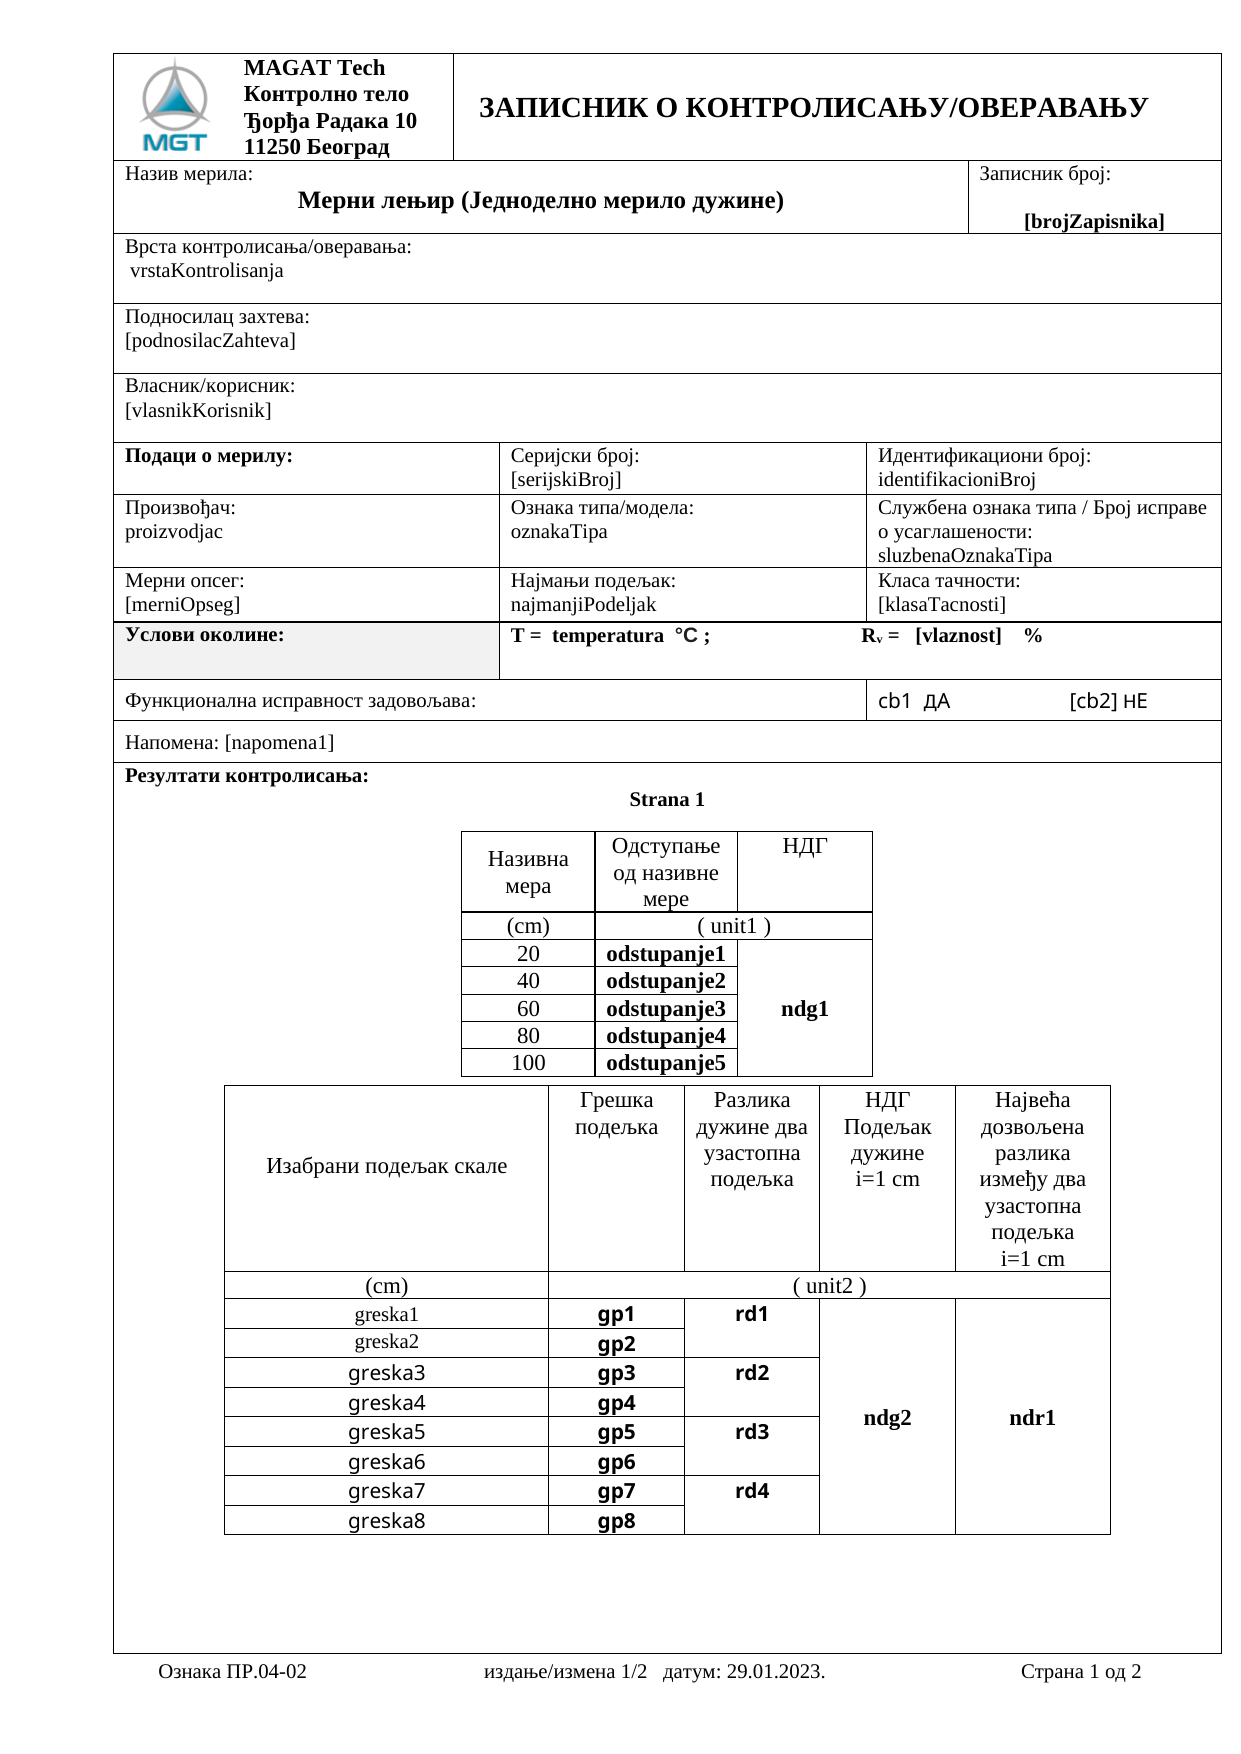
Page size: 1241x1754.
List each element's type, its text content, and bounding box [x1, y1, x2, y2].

table_cell Услови околине: [114, 623, 499, 679]
table_cell Записник број: [brojZapisnika] [969, 161, 1221, 233]
table_cell Серијски број: [serijskiBroj] [500, 443, 866, 494]
table_cell Произвођач: proizvodjac [114, 495, 499, 567]
table_cell Врста контролисања/оверавања: vrstaKontrolisanja [114, 234, 1221, 303]
table_cell Идентификациони број: identifikacioniBroj [867, 443, 1221, 494]
table_cell Најмањи подељак: najmanjiPodeljak [500, 568, 866, 621]
table_cell Мерни опсег: [merniOpseg] [114, 568, 499, 621]
table_header MAGAT Tech Контролно тело Ђорђа Радака 10 11250 Београд [114, 54, 453, 159]
table_cell cb1 ДA [cb2] НE [867, 680, 1221, 720]
table_cell Назив мерила: Мерни лењир (Једноделно мерило дужине) [114, 161, 968, 233]
table_cell Напомена: [napomena1] [114, 721, 1221, 762]
table_cell Службена ознака типа / Број исправе о усаглашености: sluzbenaOznakaTipa [867, 495, 1221, 567]
table_cell Функционална исправност задовољава: [114, 680, 866, 720]
picture [124, 53, 225, 154]
table_cell Подаци о мерилу: [114, 443, 499, 494]
table_header ЗАПИСНИК О КОНТРОЛИСАЊУ/ОВЕРАВАЊУ [454, 54, 1221, 159]
table_cell Ознака типа/модела: oznakaTipa [500, 495, 866, 567]
table_cell T = temperatura °C ; Rv = [vlaznost] % [500, 623, 1221, 679]
table_cell Резултати контролисања: Strana 1 Strana 2 [114, 763, 1221, 1653]
table_cell Подносилац захтева: [podnosilacZahteva] [114, 304, 1221, 372]
table_cell Власник/кoрисник: [vlasnikKorisnik] [114, 374, 1221, 442]
table_cell Класа тачности: [klasaTacnosti] [867, 568, 1221, 621]
